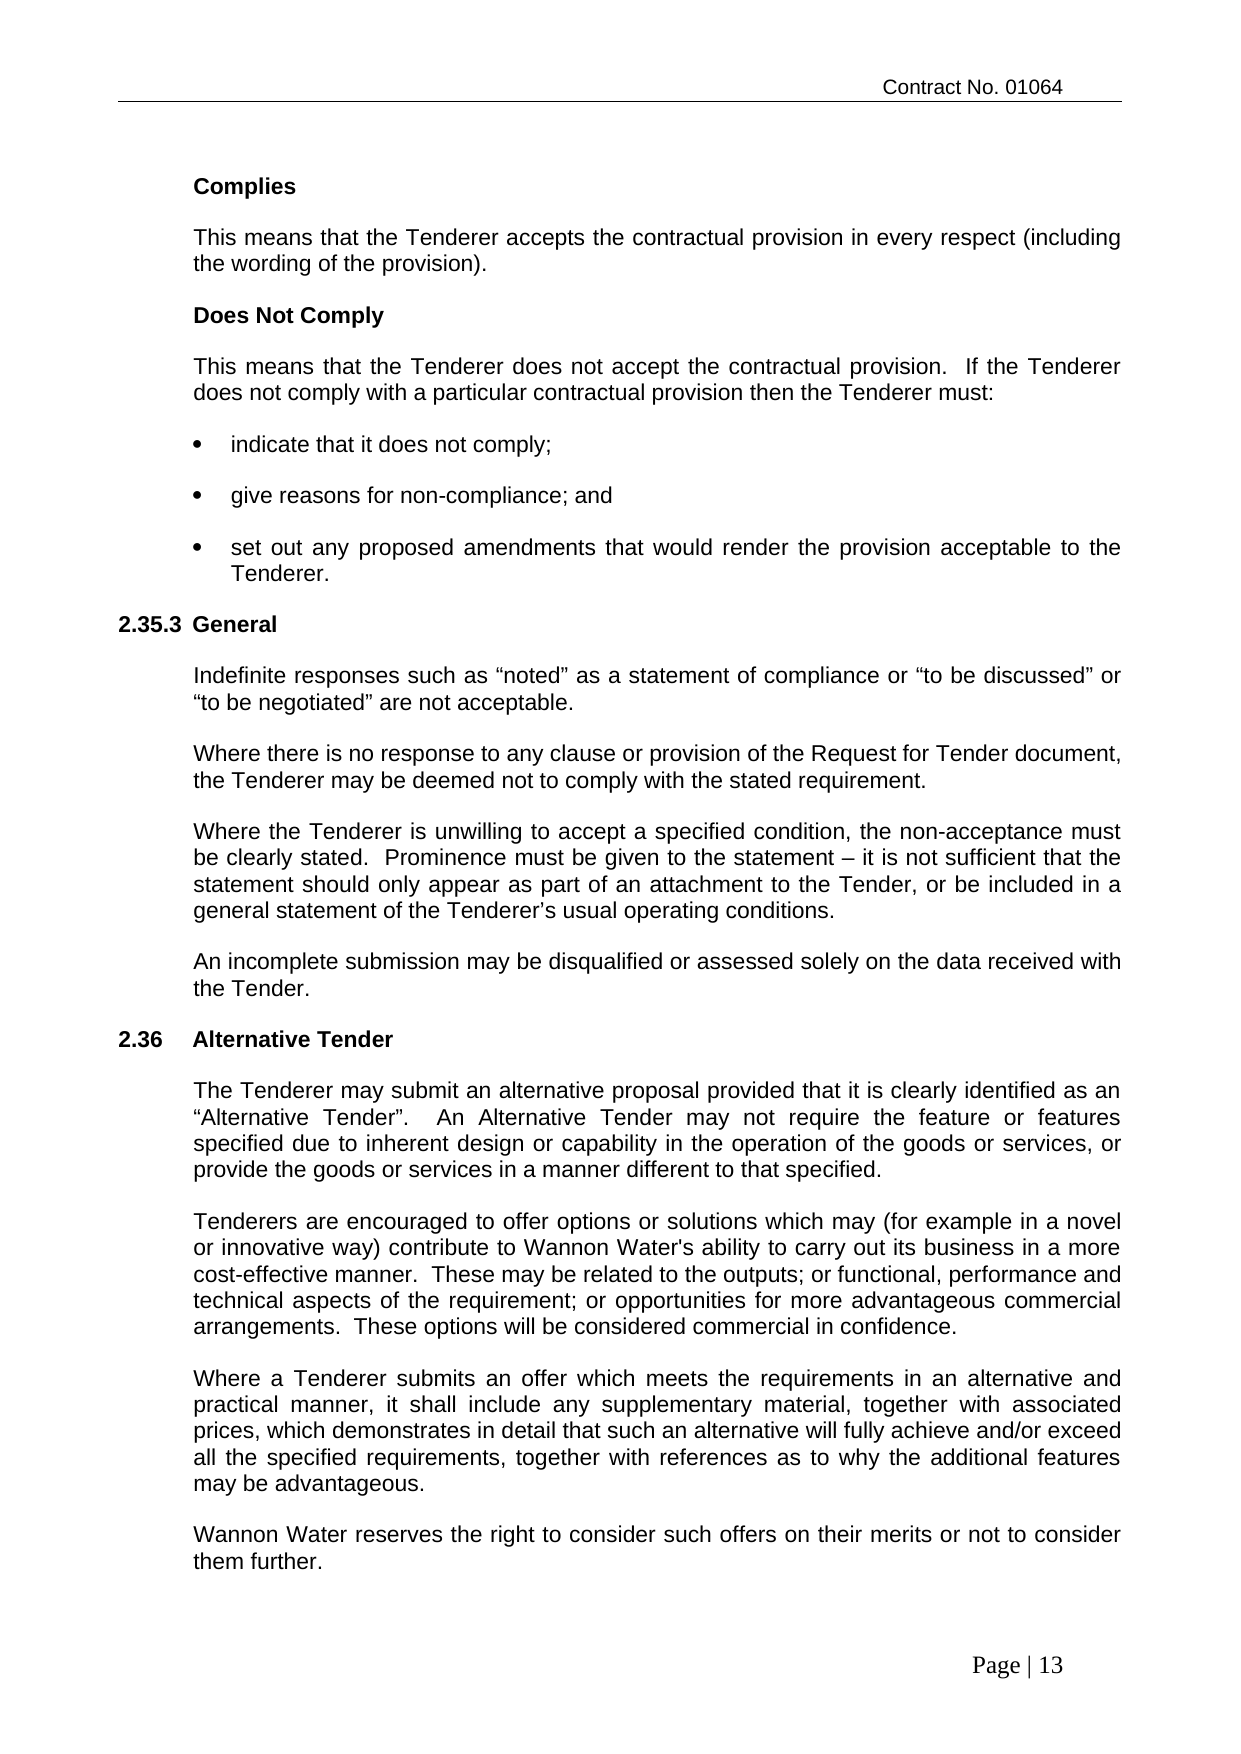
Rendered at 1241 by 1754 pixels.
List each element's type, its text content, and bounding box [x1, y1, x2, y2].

text Where the Tenderer is unwilling to accept a specified condition, the non-acceptance must be clearly stated. Prominence must be given to the statement – it is not sufficient that the statement should only appear as part of an attachment to the Tender, or be included in a general statement of the Tenderer’s usual operating conditions. [193, 818, 1122, 923]
text Tenderers are encouraged to offer options or solutions which may (for example in a novel or innovative way) contribute to Wannon Water's ability to carry out its business in a more cost-effective manner. These may be related to the outputs; or functional, performance and technical aspects of the requirement; or opportunities for more advantageous commercial arrangements. These options will be considered commercial in confidence. [193, 1208, 1122, 1339]
text Where there is no response to any clause or provision of the Request for Tender document, the Tenderer may be deemed not to comply with the stated requirement. [193, 740, 1122, 793]
text An incomplete submission may be disqualified or assessed solely on the data received with the Tender. [193, 948, 1122, 1001]
list set out any proposed amendments that would render the provision acceptable to the Tenderer. [193, 533, 1122, 586]
text Does Not Comply [193, 302, 1122, 328]
subtitle 2.36 Alternative Tender [118, 1026, 1122, 1052]
text Indefinite responses such as “noted” as a statement of compliance or “to be discussed” or “to be negotiated” are not acceptable. [193, 662, 1122, 715]
text Wannon Water reserves the right to consider such offers on their merits or not to consider them further. [193, 1521, 1122, 1574]
list indicate that it does not comply; [193, 431, 1122, 457]
text The Tenderer may submit an alternative proposal provided that it is clearly identified as an “Alternative Tender”. An Alternative Tender may not require the feature or features specified due to inherent design or capability in the operation of the goods or services, or provide the goods or services in a manner different to that specified. [193, 1077, 1122, 1183]
text Complies [193, 173, 1122, 199]
text This means that the Tenderer accepts the contractual provision in every respect (including the wording of the provision). [193, 224, 1122, 277]
text Where a Tenderer submits an offer which meets the requirements in an alternative and practical manner, it shall include any supplementary material, together with associated prices, which demonstrates in detail that such an alternative will fully achieve and/or exceed all the specified requirements, together with references as to why the additional features may be advantageous. [193, 1364, 1122, 1496]
subtitle 2.35.3 General [118, 611, 1122, 637]
text This means that the Tenderer does not accept the contractual provision. If the Tenderer does not comply with a particular contractual provision then the Tenderer must: [193, 353, 1122, 406]
list give reasons for non-compliance; and [193, 482, 1122, 508]
